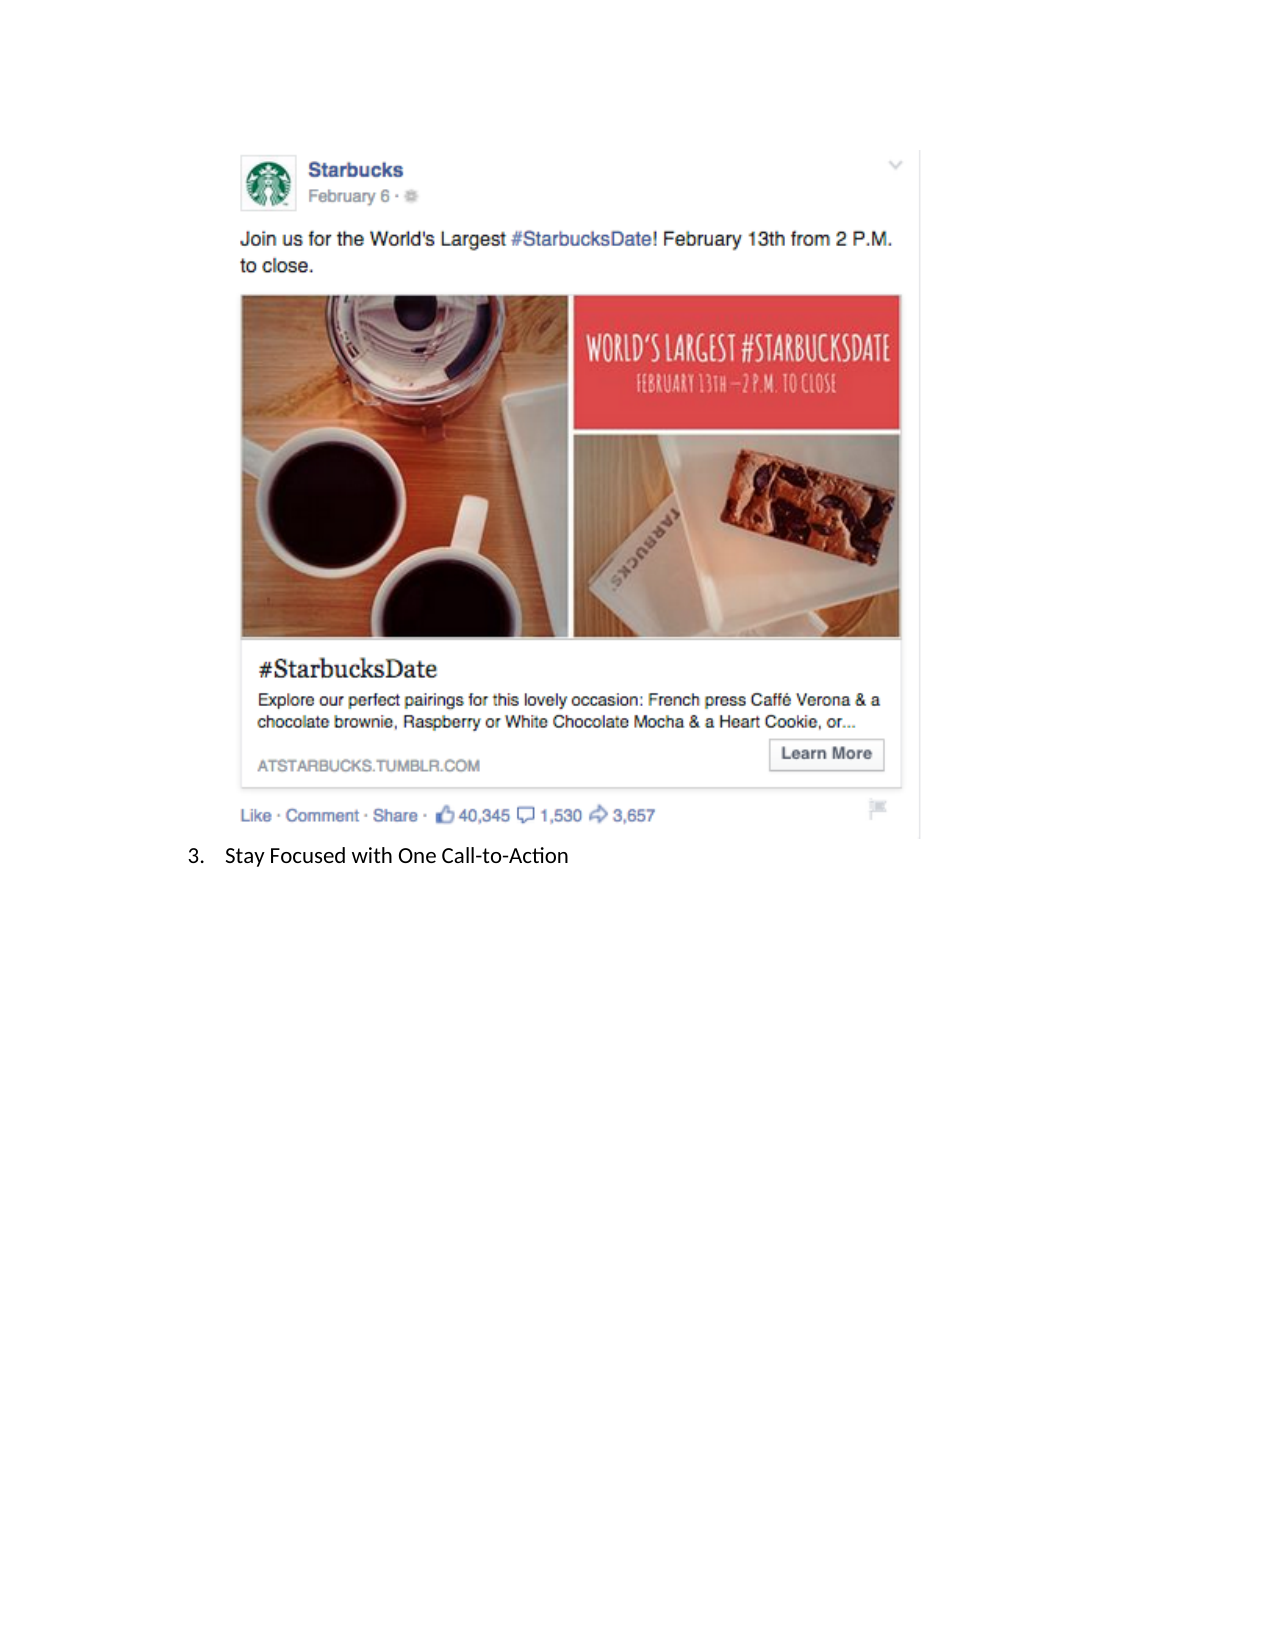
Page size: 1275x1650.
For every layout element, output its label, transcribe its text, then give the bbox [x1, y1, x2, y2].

list Stay Focused with One Call-to-Action [187, 841, 1125, 869]
picture [225, 150, 921, 839]
